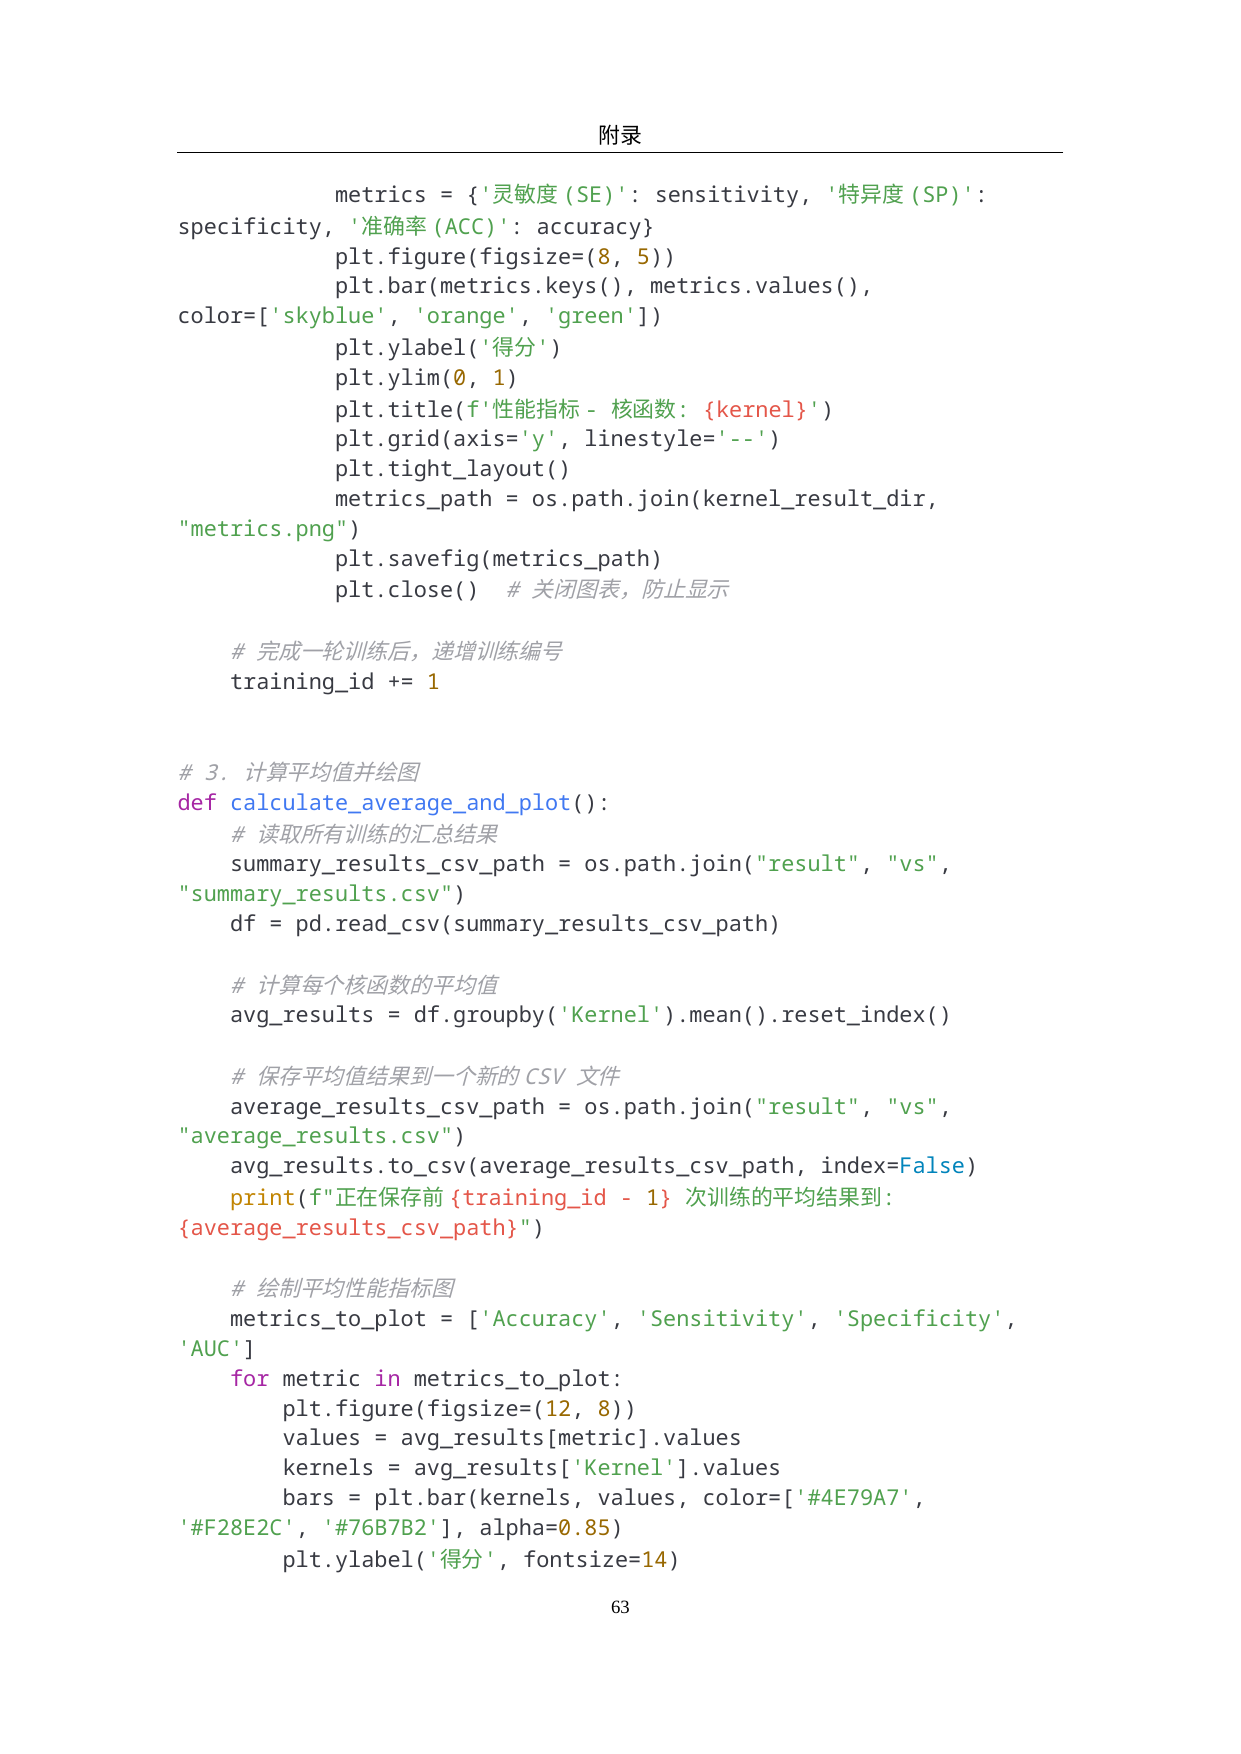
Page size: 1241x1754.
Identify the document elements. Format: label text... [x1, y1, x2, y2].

text # 3. 计算平均值并绘图 [177, 755, 1063, 787]
text # 完成一轮训练后，递增训练编号 [177, 634, 1063, 666]
text bars = plt.bar(kernels, values, color=['#4E79A7', '#F28E2C', '#76B7B2'], alpha=0.85) [177, 1482, 1063, 1542]
text metrics = {'灵敏度 (SE)': sensitivity, '特异度 (SP)': specificity, '准确率 (ACC)': accuracy} [177, 177, 1063, 241]
text kernels = avg_results['Kernel'].values [177, 1452, 1063, 1482]
text values = avg_results[metric].values [177, 1422, 1063, 1452]
text # 读取所有训练的汇总结果 [177, 817, 1063, 848]
text metrics_path = os.path.join(kernel_result_dir, "metrics.png") [177, 483, 1063, 543]
text plt.figure(figsize=(8, 5)) [177, 241, 1063, 271]
text plt.ylim(0, 1) [177, 362, 1063, 392]
text plt.savefig(metrics_path) [177, 543, 1063, 572]
text average_results_csv_path = os.path.join("result", "vs", "average_results.csv") [177, 1091, 1063, 1150]
text plt.figure(figsize=(12, 8)) [177, 1393, 1063, 1422]
text plt.title(f'性能指标 - 核函数: {kernel}') [177, 392, 1063, 423]
text training_id += 1 [177, 666, 1063, 696]
text plt.grid(axis='y', linestyle='--') [177, 423, 1063, 453]
text plt.tight_layout() [177, 453, 1063, 483]
text def calculate_average_and_plot(): [177, 787, 1063, 817]
text plt.ylabel('得分') [177, 330, 1063, 362]
text plt.bar(metrics.keys(), metrics.values(), color=['skyblue', 'orange', 'green']) [177, 271, 1063, 330]
text df = pd.read_csv(summary_results_csv_path) [177, 908, 1063, 938]
text plt.close() # 关闭图表，防止显示 [177, 572, 1063, 604]
text # 保存平均值结果到一个新的 CSV 文件 [177, 1059, 1063, 1091]
text # 计算每个核函数的平均值 [177, 968, 1063, 999]
text for metric in metrics_to_plot: [177, 1363, 1063, 1393]
text plt.ylabel('得分', fontsize=14) [177, 1542, 1063, 1573]
text avg_results.to_csv(average_results_csv_path, index=False) [177, 1150, 1063, 1180]
text # 绘制平均性能指标图 [177, 1271, 1063, 1303]
text avg_results = df.groupby('Kernel').mean().reset_index() [177, 999, 1063, 1029]
text summary_results_csv_path = os.path.join("result", "vs", "summary_results.csv") [177, 848, 1063, 908]
text metrics_to_plot = ['Accuracy', 'Sensitivity', 'Specificity', 'AUC'] [177, 1303, 1063, 1363]
text print(f"正在保存前 {training_id - 1} 次训练的平均结果到: {average_results_csv_path}") [177, 1180, 1063, 1242]
